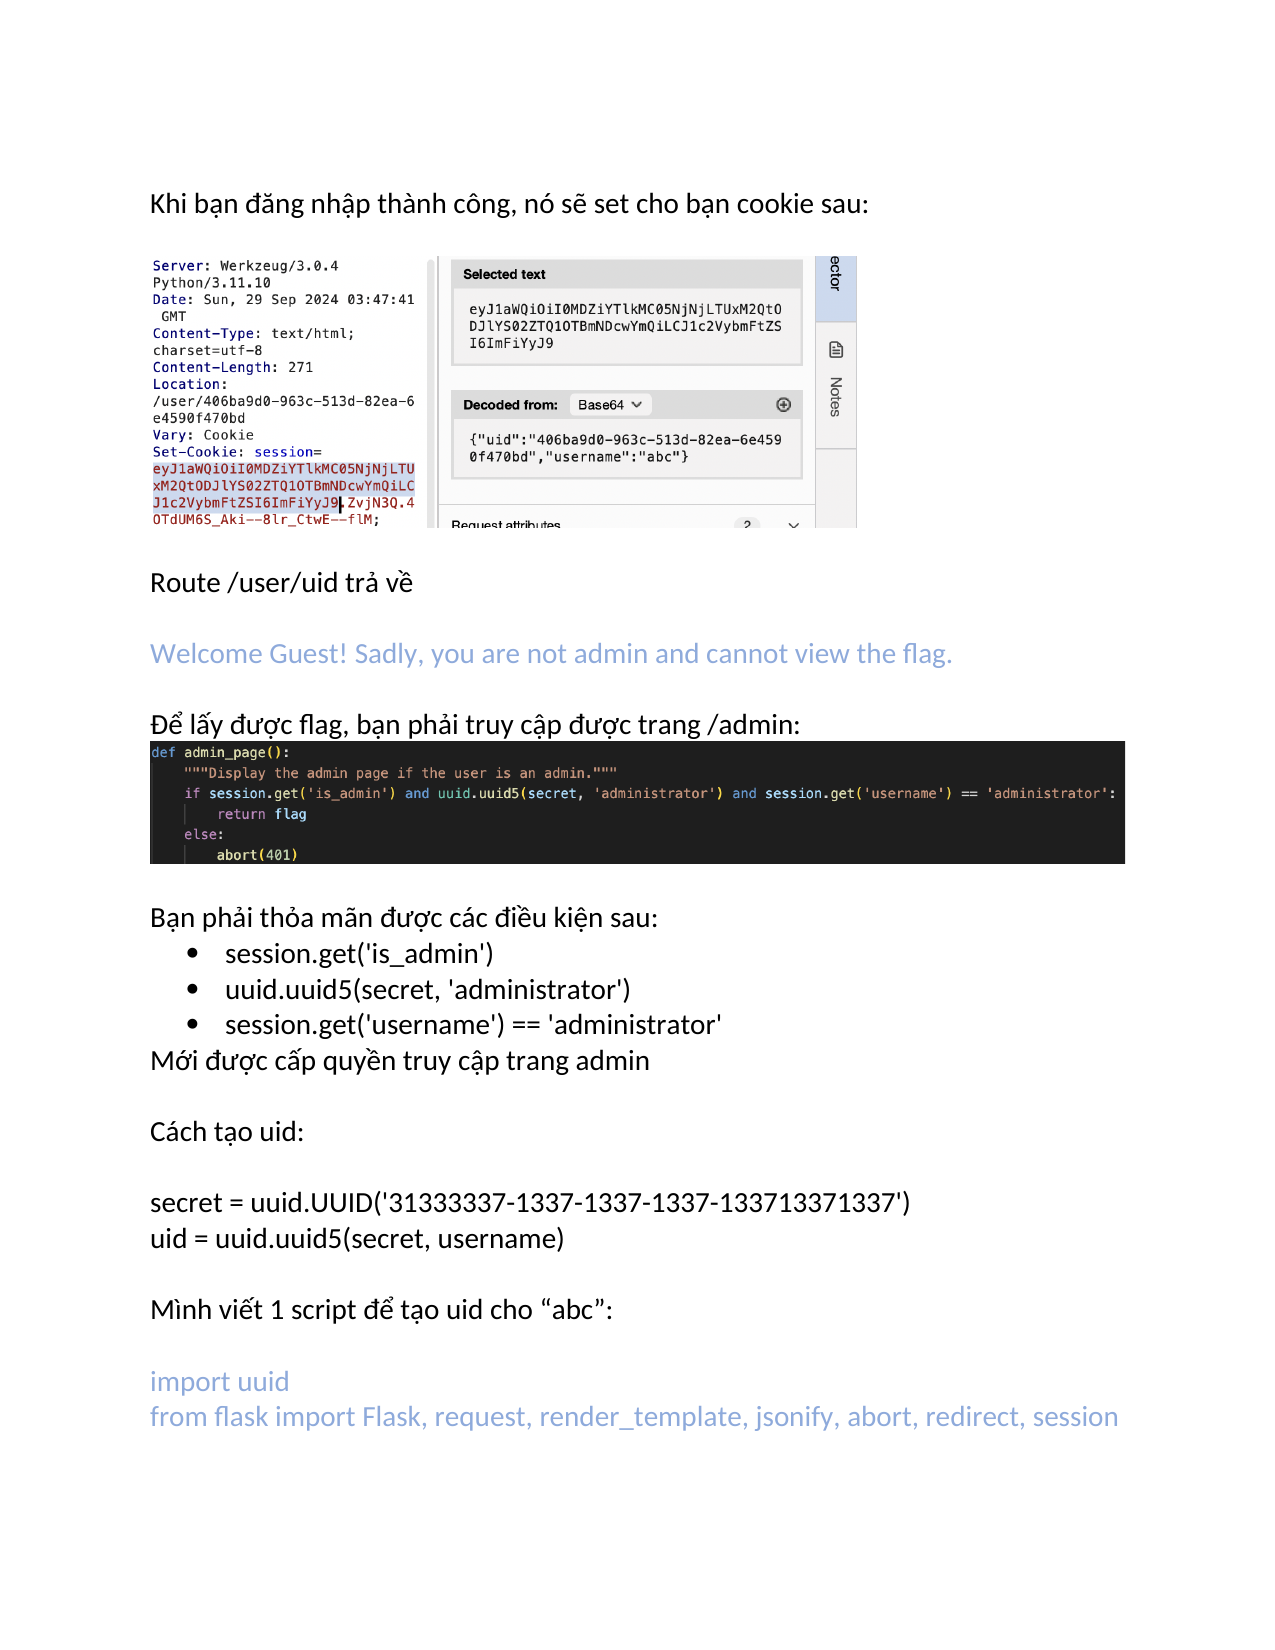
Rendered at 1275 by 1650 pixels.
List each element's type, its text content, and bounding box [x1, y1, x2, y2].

list session.get('username') == 'administrator' [187, 1006, 1125, 1042]
list session.get('is_admin') [187, 935, 1125, 971]
text import uuid [150, 1363, 1125, 1398]
text from flask import Flask, request, render_template, jsonify, abort, redirect, session [150, 1398, 1125, 1434]
text Mới được cấp quyền truy cập trang admin [150, 1042, 1125, 1078]
text uid = uuid.uuid5(secret, username) [150, 1220, 1125, 1256]
text Route /user/uid trả về [150, 564, 1125, 599]
text secret = uuid.UUID('31333337-1337-1337-1337-133713371337') [150, 1184, 1125, 1220]
text Để lấy được flag, bạn phải truy cập được trang /admin: [150, 706, 1125, 741]
picture [150, 256, 857, 528]
text Khi bạn đăng nhập thành công, nó sẽ set cho bạn cookie sau: [150, 186, 1125, 221]
text Cách tạo uid: [150, 1113, 1125, 1149]
list uuid.uuid5(secret, 'administrator') [187, 971, 1125, 1006]
text Welcome Guest! Sadly, you are not admin and cannot view the flag. [150, 635, 1125, 671]
text Mình viết 1 script để tạo uid cho “abc”: [150, 1291, 1125, 1327]
text Bạn phải thỏa mãn được các điều kiện sau: [150, 899, 1125, 935]
picture [150, 741, 1125, 864]
